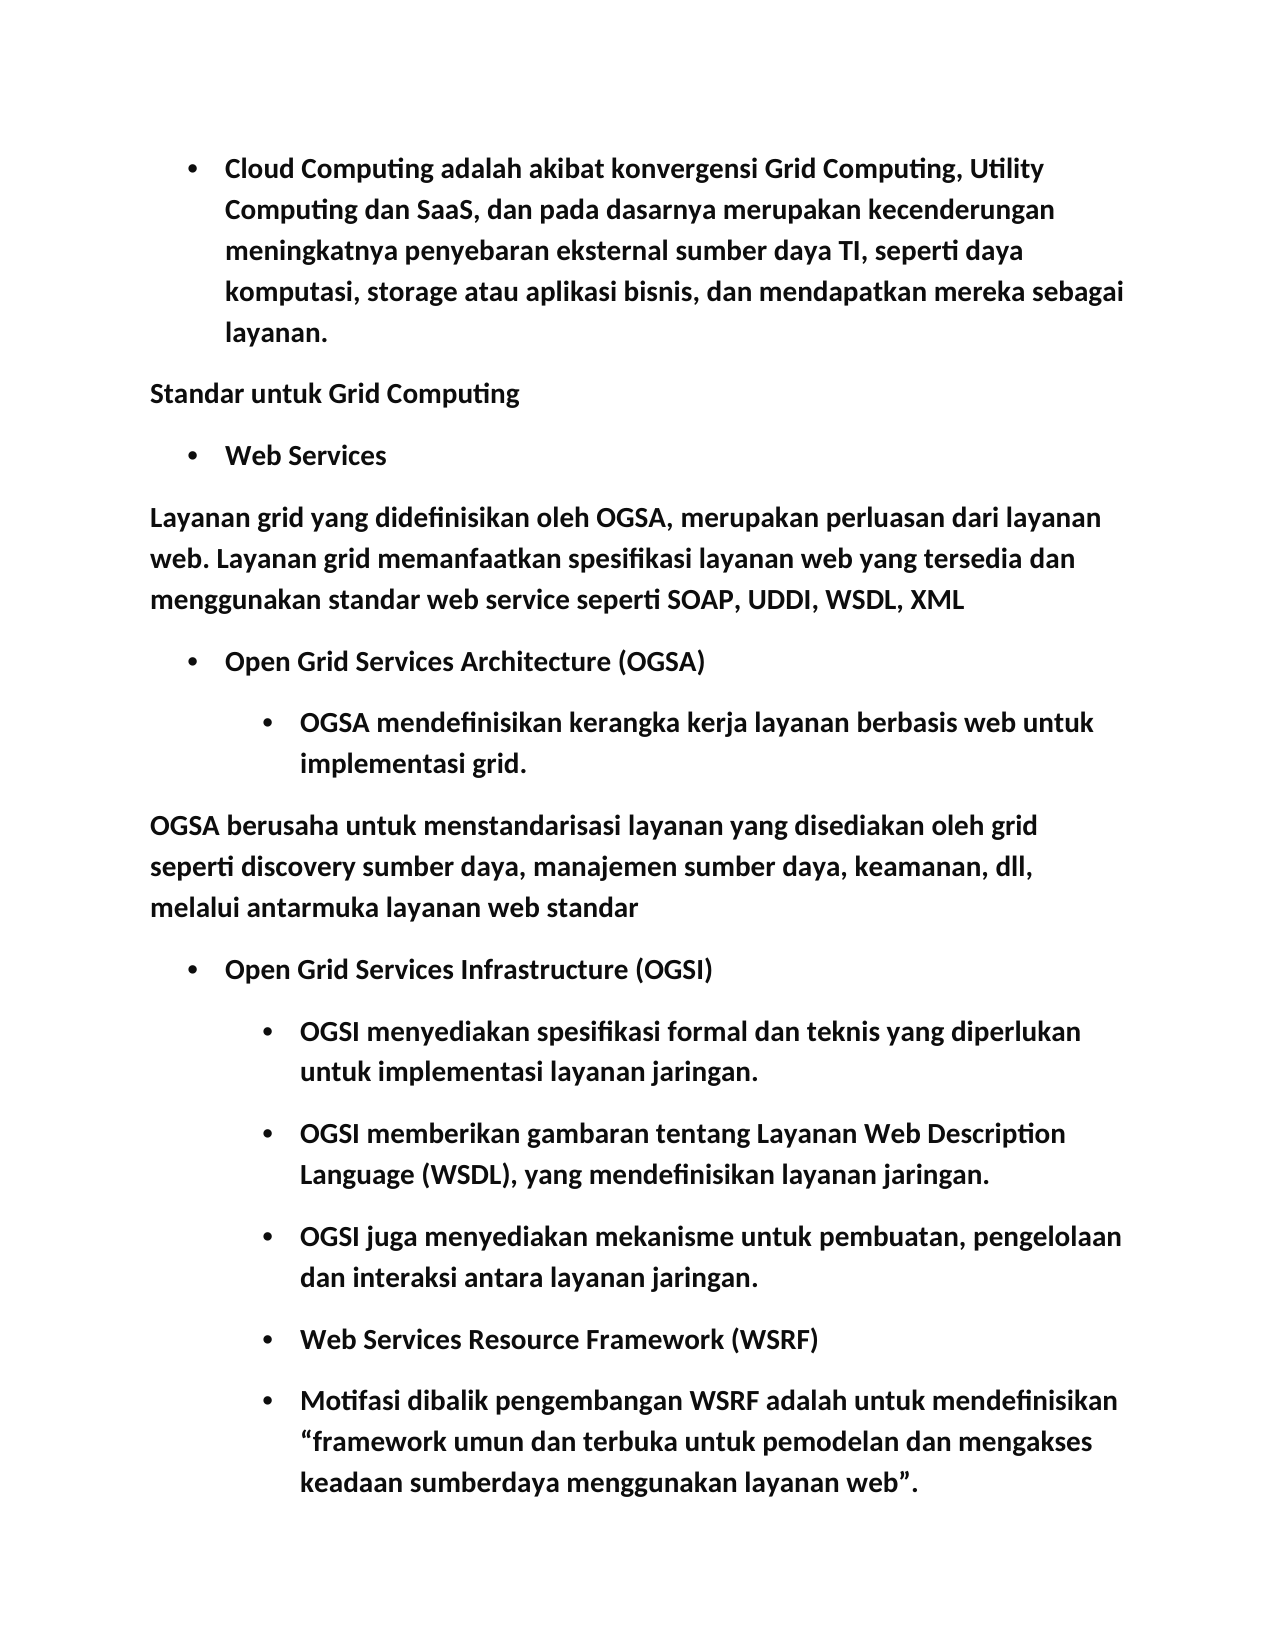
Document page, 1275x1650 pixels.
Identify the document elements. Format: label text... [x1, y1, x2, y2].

list OGSI memberikan gambaran tentang Layanan Web Description Language (WSDL), yang mendefinisikan layanan jaringan. [262, 1115, 1125, 1192]
text OGSA berusaha untuk menstandarisasi layanan yang disediakan oleh grid seperti discovery sumber daya, manajemen sumber daya, keamanan, dll, melalui antarmuka layanan web standar [150, 807, 1125, 925]
list Open Grid Services Infrastructure (OGSI) [187, 951, 1125, 986]
list OGSI juga menyediakan mekanisme untuk pembuatan, pengelolaan dan interaksi antara layanan jaringan. [262, 1218, 1125, 1294]
list Web Services [187, 437, 1125, 473]
list Open Grid Services Architecture (OGSA) [187, 643, 1125, 678]
list OGSI menyediakan spesifikasi formal dan teknis yang diperlukan untuk implementasi layanan jaringan. [262, 1013, 1125, 1089]
text Layanan grid yang didefinisikan oleh OGSA, merupakan perluasan dari layanan web. Layanan grid memanfaatkan spesifikasi layanan web yang tersedia dan menggunakan standar web service seperti SOAP, UDDI, WSDL, XML [150, 499, 1125, 617]
list OGSA mendefinisikan kerangka kerja layanan berbasis web untuk implementasi grid. [262, 704, 1125, 781]
text Standar untuk Grid Computing [150, 376, 1125, 411]
list Cloud Computing adalah akibat konvergensi Grid Computing, Utility Computing dan SaaS, dan pada dasarnya merupakan kecenderungan meningkatnya penyebaran eksternal sumber daya TI, seperti daya komputasi, storage atau aplikasi bisnis, dan mendapatkan mereka sebagai layanan. [187, 150, 1125, 349]
list Web Services Resource Framework (WSRF) [262, 1321, 1125, 1356]
list Motifasi dibalik pengembangan WSRF adalah untuk mendefinisikan “framework umun dan terbuka untuk pemodelan dan mengakses keadaan sumberdaya menggunakan layanan web”. [262, 1382, 1125, 1500]
